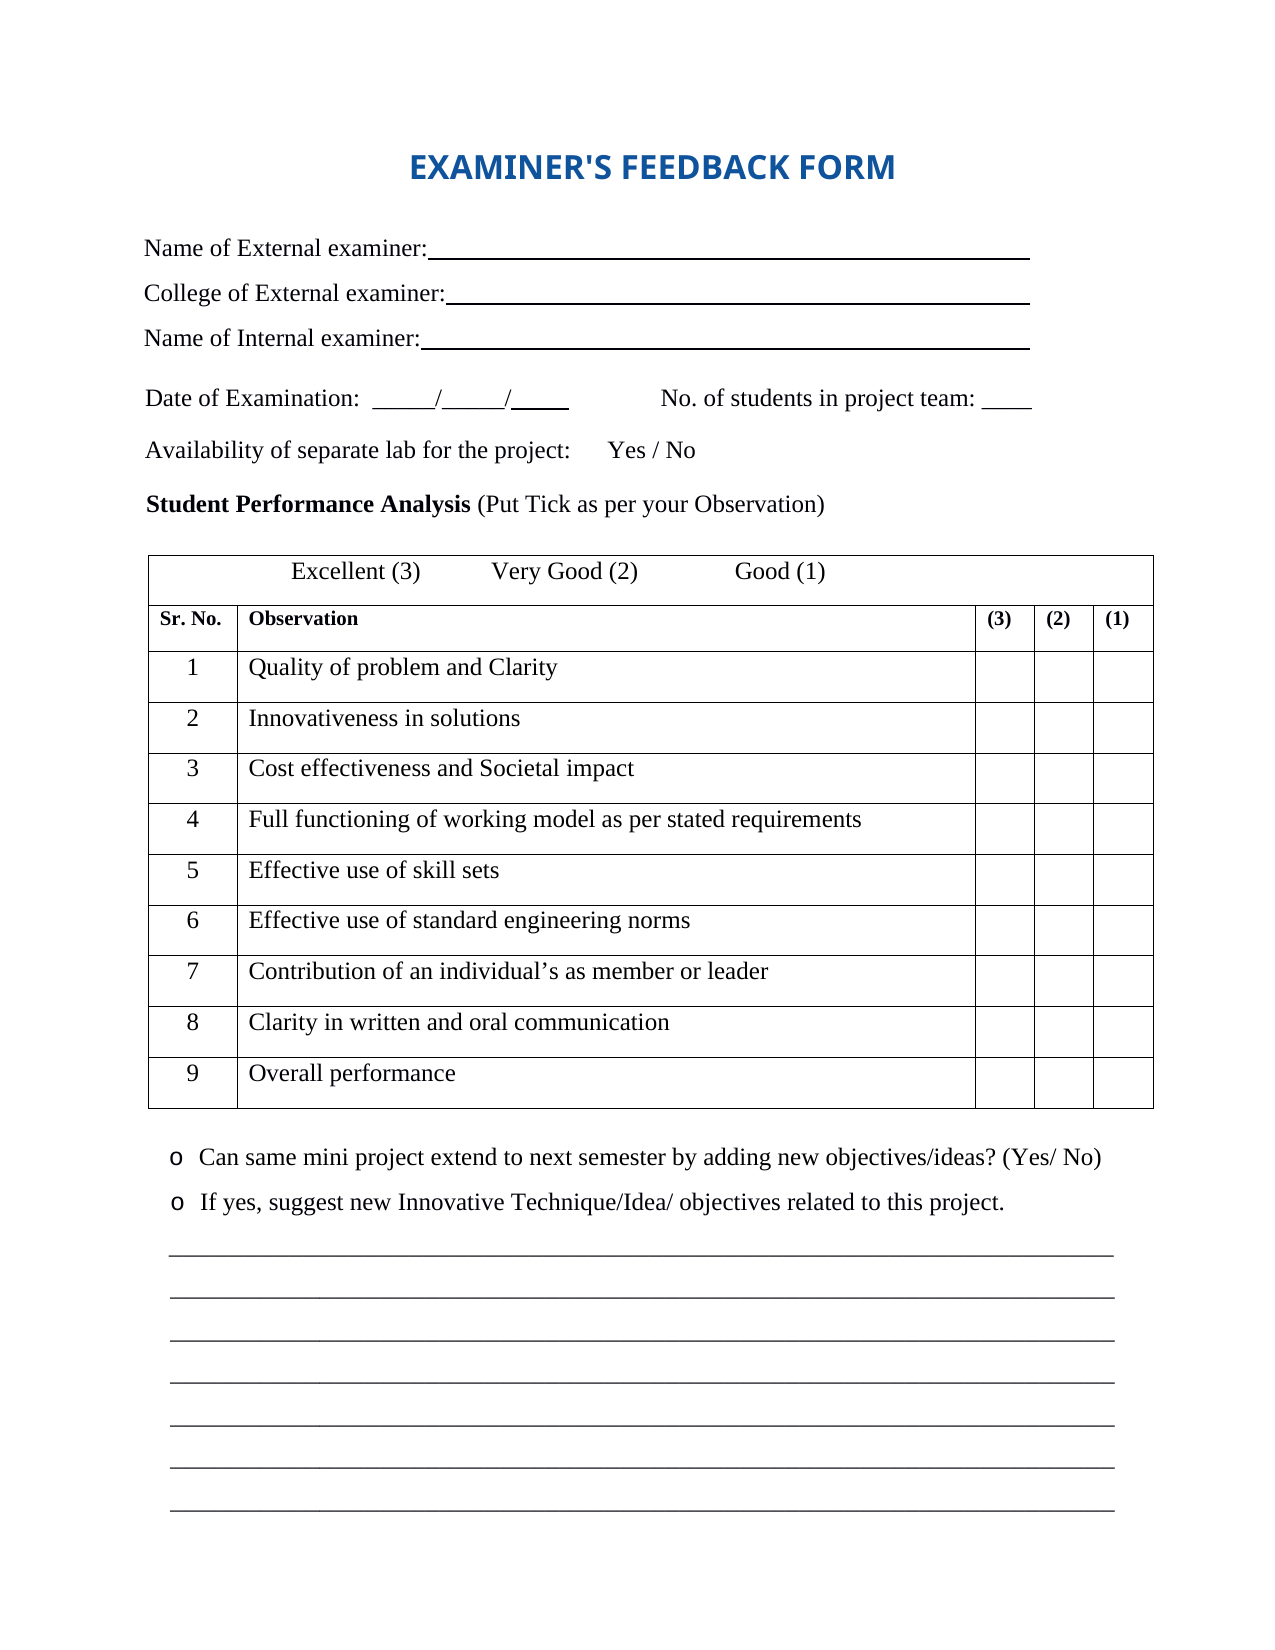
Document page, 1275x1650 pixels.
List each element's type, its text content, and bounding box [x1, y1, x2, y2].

table_cell [976, 956, 1034, 1006]
table_cell [1035, 855, 1093, 904]
text College of External examiner: [119, 278, 1187, 307]
table_cell [1094, 703, 1153, 752]
table_cell (2) [1035, 606, 1093, 651]
table_cell [1094, 804, 1153, 854]
table_cell [976, 1058, 1034, 1107]
table_cell (1) [1094, 606, 1153, 651]
table_cell [1035, 804, 1093, 854]
table_cell Contribution of an individual’s as member or leader [238, 956, 975, 1006]
table_cell Full functioning of working model as per stated requirements [238, 804, 975, 854]
table_cell Quality of problem and Clarity [238, 652, 975, 702]
table_header Excellent (3) Very Good (2) Good (1) [149, 556, 1153, 605]
table_cell 3 [149, 754, 237, 803]
table_cell [1094, 652, 1153, 702]
table_cell Clarity in written and oral communication [238, 1007, 975, 1057]
text Name of Internal examiner: [119, 323, 1187, 352]
table_cell [1094, 1007, 1153, 1057]
table_cell [976, 906, 1034, 955]
table_cell [1035, 703, 1093, 752]
table_cell 4 [149, 804, 237, 854]
table_cell [1035, 1007, 1093, 1057]
table_cell [976, 652, 1034, 702]
table_cell [1094, 1058, 1153, 1107]
table_cell [1094, 956, 1153, 1006]
table_cell 8 [149, 1007, 237, 1057]
table_cell 5 [149, 855, 237, 904]
text Student Performance Analysis (Put Tick as per your Observation) [119, 489, 1187, 517]
table_cell Cost effectiveness and Societal impact [238, 754, 975, 803]
table_cell [1035, 1058, 1093, 1107]
text _________________________________________________________________________________________________________________________________________________________________________________________________________________________________________________________________________________________________________________________________________________________________________________________________________________________________________________________ [169, 1233, 1120, 1517]
text Name of External examiner: [119, 233, 1187, 262]
table_cell 7 [149, 956, 237, 1006]
table_cell [976, 804, 1034, 854]
table_cell [1035, 956, 1093, 1006]
text Date of Examination: _____/_____/ No. of students in project team: ____ [119, 383, 1187, 412]
text Availability of separate lab for the project: Yes / No [119, 435, 1187, 463]
table_cell [1035, 652, 1093, 702]
table_cell [976, 855, 1034, 904]
table_cell [1035, 906, 1093, 955]
table_cell 1 [149, 652, 237, 702]
table_cell [976, 1007, 1034, 1057]
table_cell Effective use of standard engineering norms [238, 906, 975, 955]
table_cell Innovativeness in solutions [238, 703, 975, 752]
table_cell [1094, 855, 1153, 904]
table_cell 6 [149, 906, 237, 955]
table_cell Sr. No. [149, 606, 237, 651]
table_cell [976, 703, 1034, 752]
subtitle EXAMINER'S FEEDBACK FORM [119, 143, 1187, 189]
table_cell (3) [976, 606, 1034, 651]
table_cell Effective use of skill sets [238, 855, 975, 904]
table_cell [1035, 754, 1093, 803]
table_cell [976, 754, 1034, 803]
table_cell [1094, 906, 1153, 955]
text o Can same mini project extend to next semester by adding new objectives/ideas? (Yes/ No) o If yes, suggest new Innovative Technique/Idea/ objectives related to this project. [169, 1142, 1120, 1218]
table_cell 2 [149, 703, 237, 752]
table_cell [1094, 754, 1153, 803]
table_cell Observation [238, 606, 975, 651]
table_cell 9 [149, 1058, 237, 1107]
table_cell Overall performance [238, 1058, 975, 1107]
